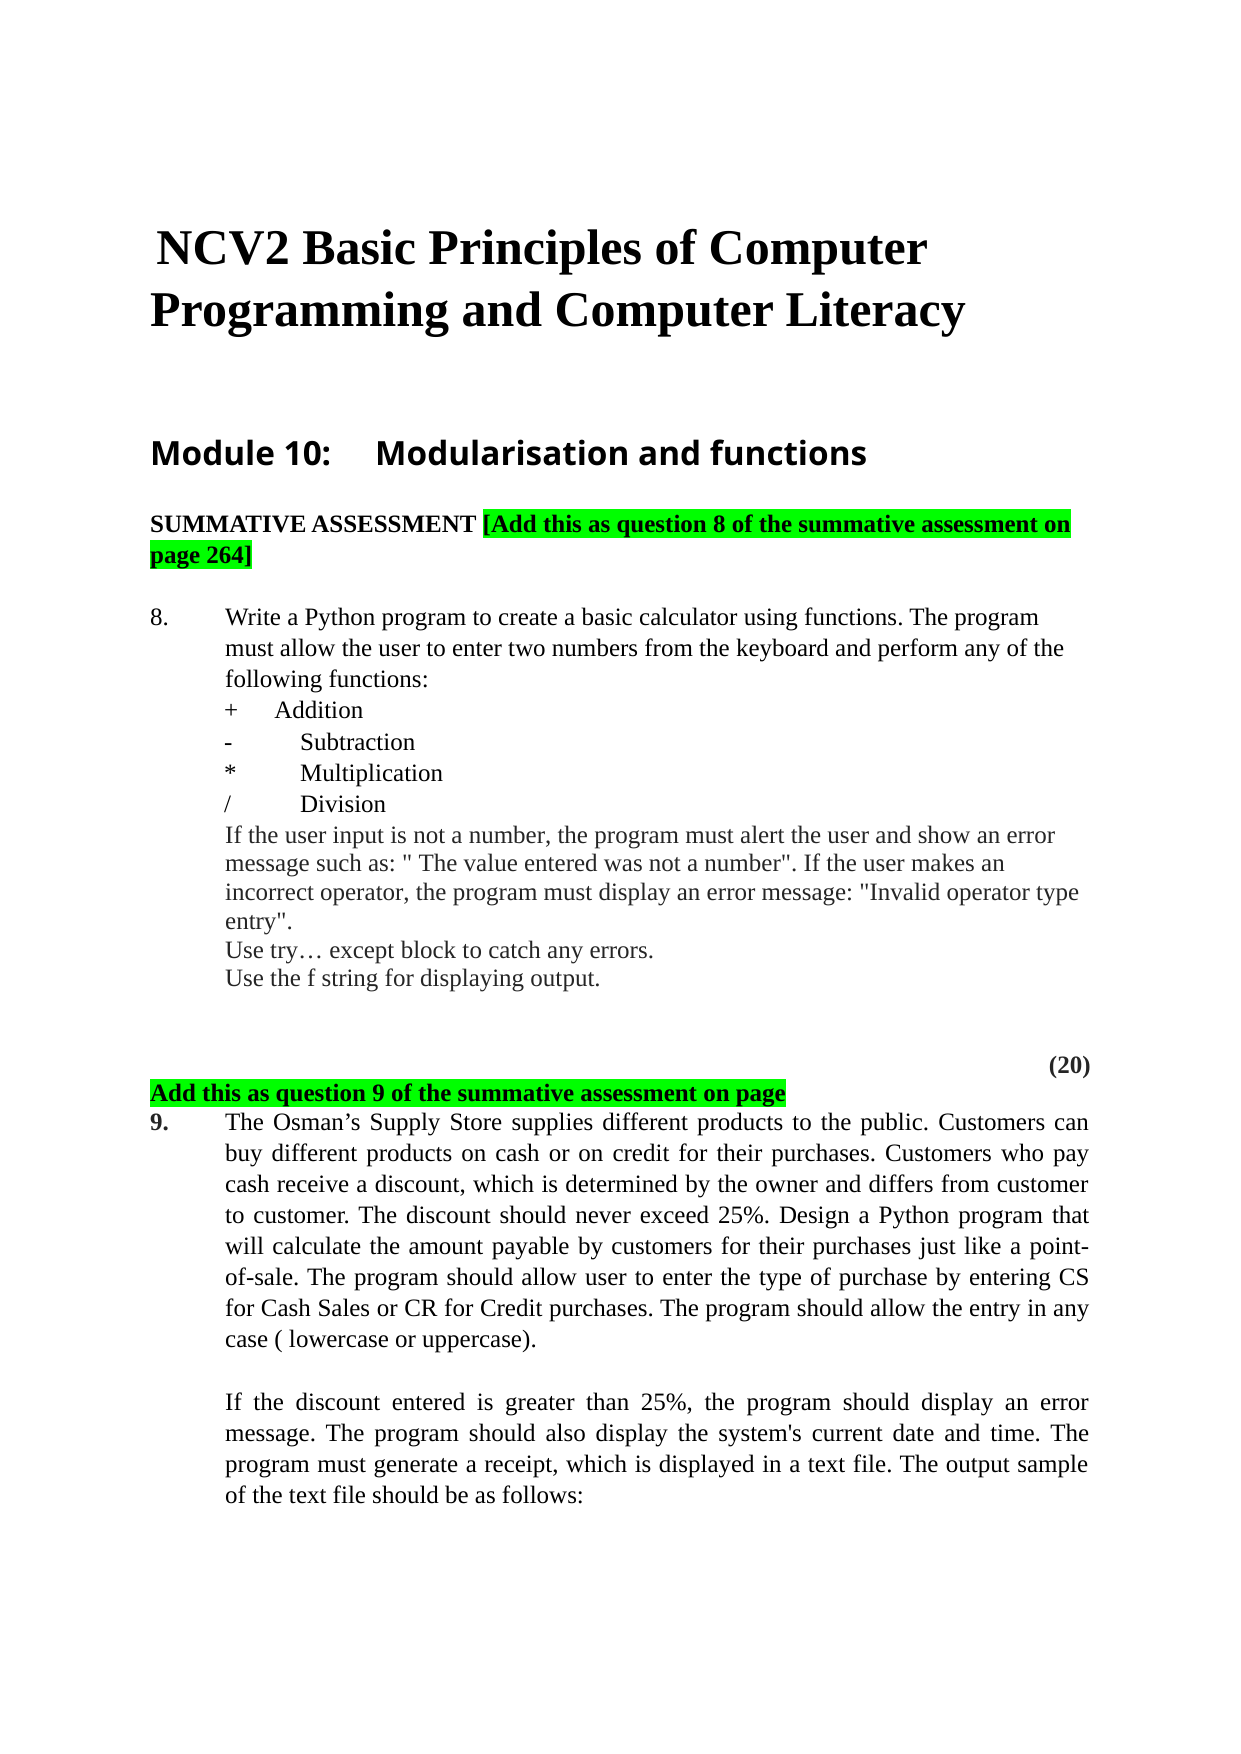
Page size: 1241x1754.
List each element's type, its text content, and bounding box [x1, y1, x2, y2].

text + Addition [224, 696, 1090, 724]
text Add this as question 9 of the summative assessment on page [150, 1078, 1090, 1107]
text * Multiplication [224, 758, 1090, 786]
text If the discount entered is greater than 25%, the program should display an error message. The program should also display the system's current date and time. The program must generate a receipt, which is displayed in a text file. The output sample of the text file should be as follows: [225, 1387, 1090, 1508]
text / Division [224, 789, 1090, 817]
list Subtraction [224, 727, 1090, 755]
text SUMMATIVE ASSESSMENT [Add this as question 8 of the summative assessment on page 264] [150, 509, 1090, 569]
text 9. The Osman’s Supply Store supplies different products to the public. Customers can buy different products on cash or on credit for their purchases. Customers who pay cash receive a discount, which is determined by the owner and differs from customer to customer. The discount should never exceed 25%. Design a Python program that will calculate the amount payable by customers for their purchases just like a point-of-sale. The program should allow user to enter the type of purchase by entering CS for Cash Sales or CR for Credit purchases. The program should allow the entry in any case ( lowercase or uppercase). [150, 1107, 1090, 1353]
text Use the f string for displaying output. [150, 963, 1090, 992]
text (20) [150, 1021, 1090, 1078]
text 8. Write a Python program to create a basic calculator using functions. The program must allow the user to enter two numbers from the keyboard and perform any of the following functions: [150, 602, 1090, 693]
subtitle Module 10: Modularisation and functions [150, 429, 1090, 475]
text If the user input is not a number, the program must alert the user and show an error message such as: " The value entered was not a number". If the user makes an incorrect operator, the program must display an error message: "Invalid operator type entry". [150, 820, 1090, 935]
text NCV2 Basic Principles of Computer Programming and Computer Literacy [150, 218, 1090, 338]
text Use try… except block to catch any errors. [150, 935, 1090, 963]
